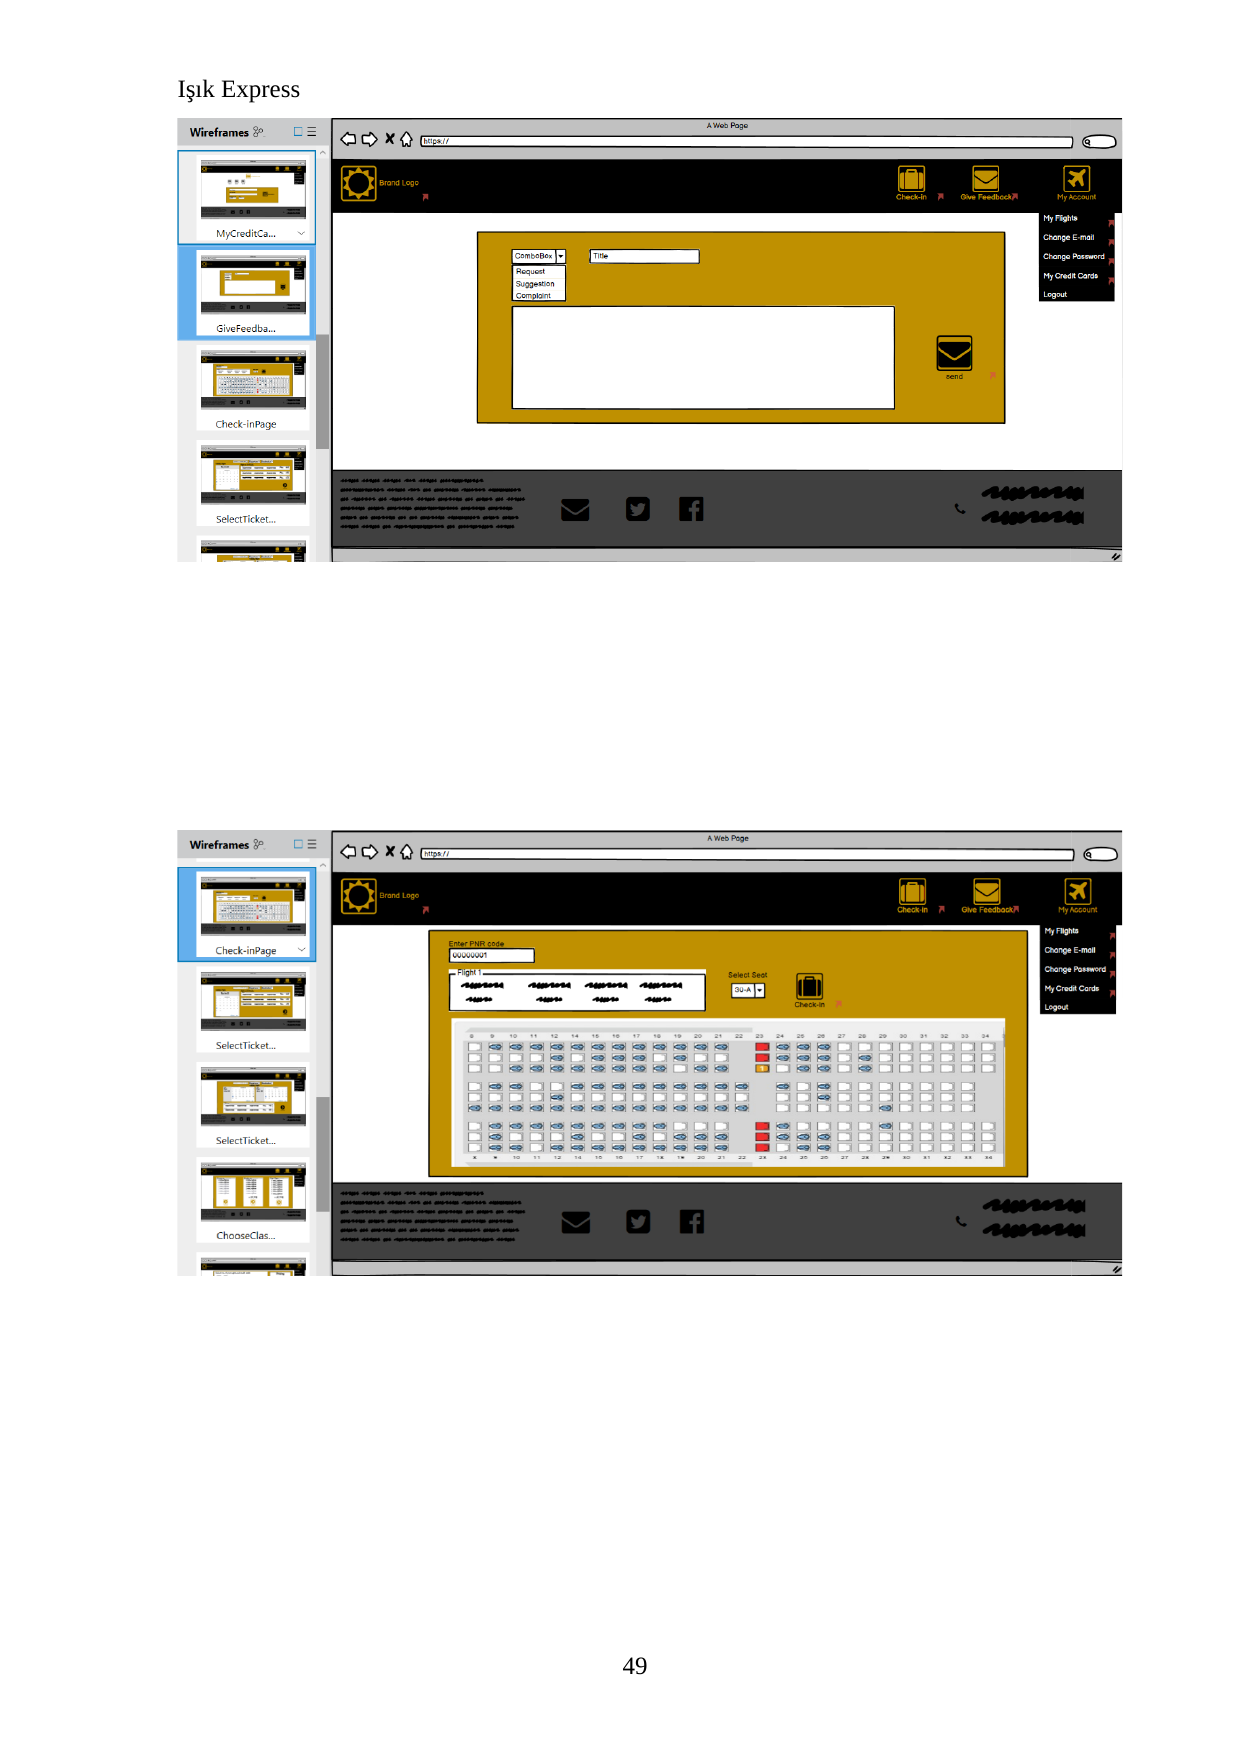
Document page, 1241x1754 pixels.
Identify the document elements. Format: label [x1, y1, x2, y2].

picture [177, 830, 1123, 1276]
picture [177, 118, 1123, 562]
